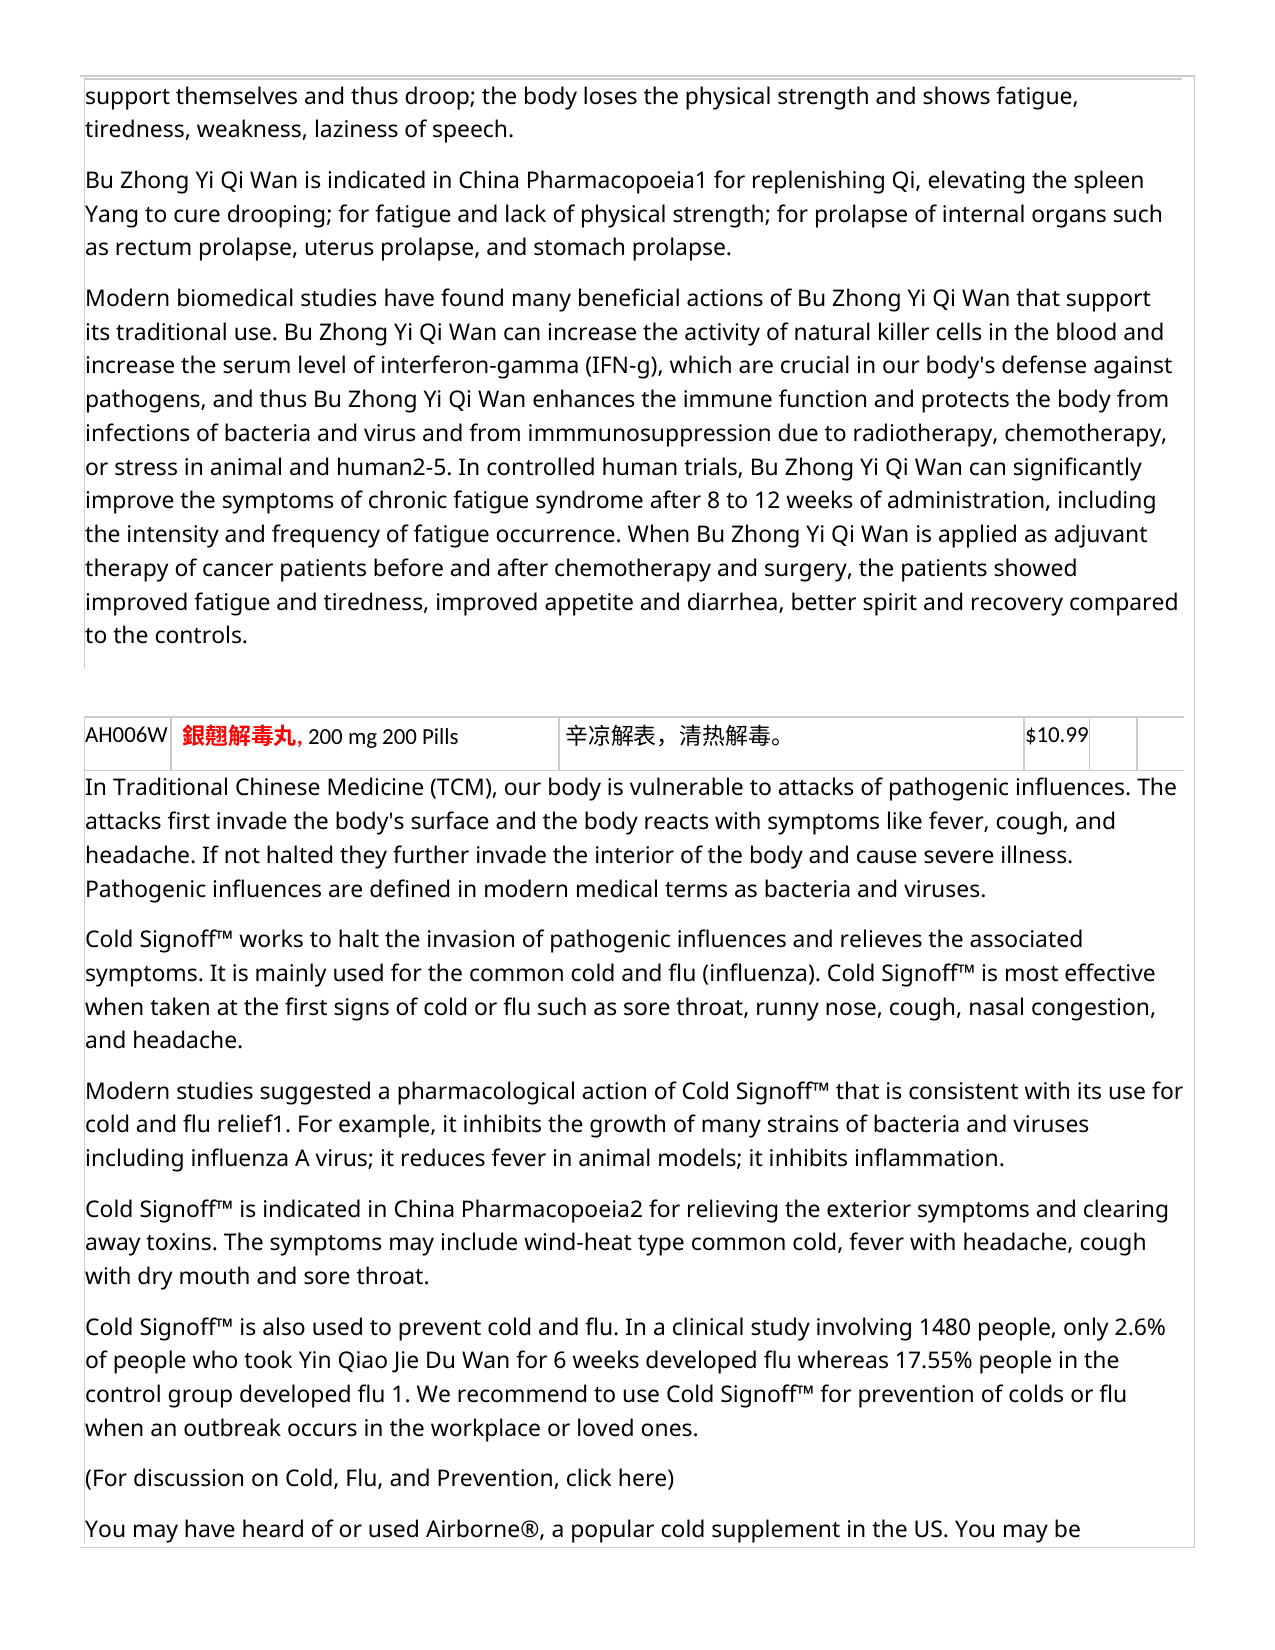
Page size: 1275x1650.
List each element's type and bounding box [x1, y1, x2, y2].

table_header [80, 77, 1194, 1547]
